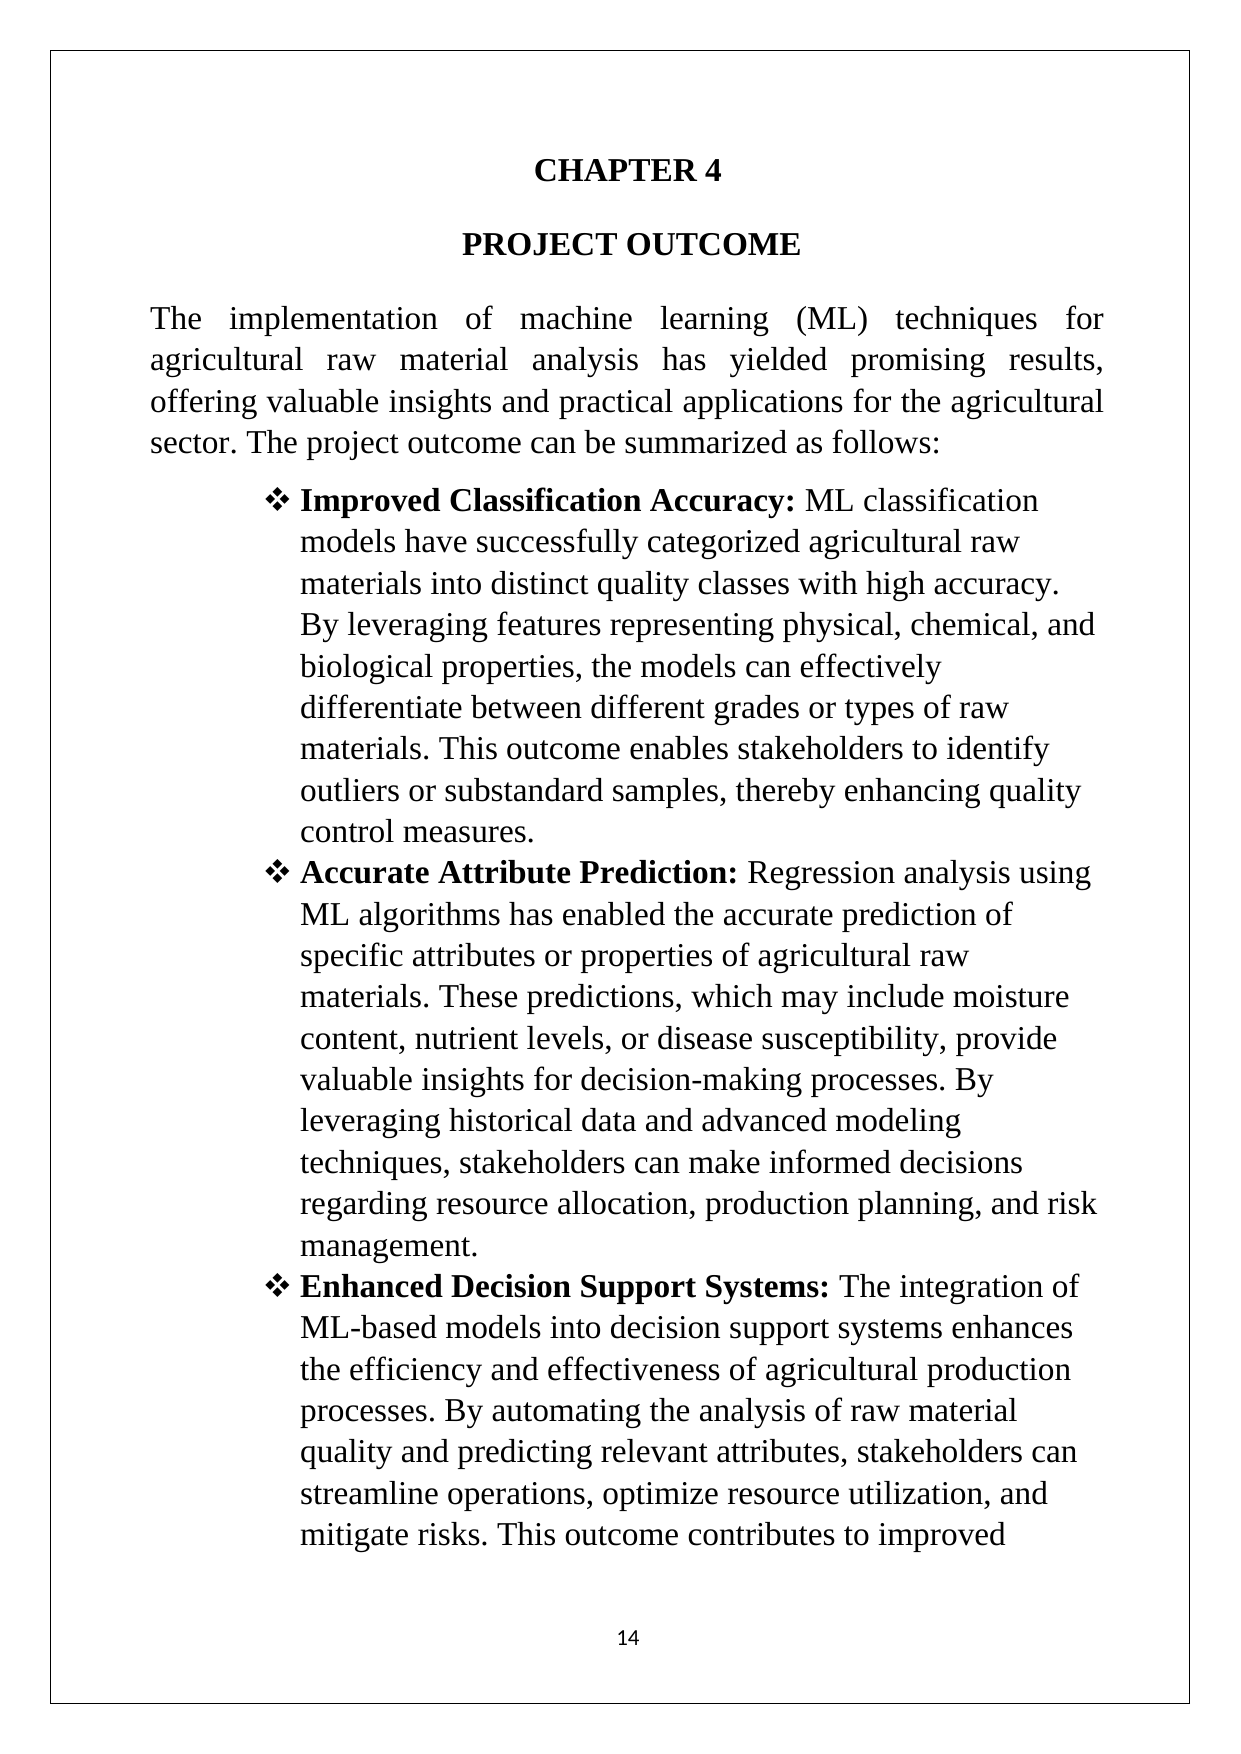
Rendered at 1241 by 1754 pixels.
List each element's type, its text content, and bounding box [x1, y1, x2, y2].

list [262, 1266, 1105, 1553]
list Accurate Attribute Prediction: Regression analysis using ML algorithms has enabled the accurate prediction of specific attributes or properties of agricultural raw materials. These predictions, which may include moisture content, nutrient levels, or disease susceptibility, provide valuable insights for decision-making processes. By leveraging historical data and advanced modeling techniques, stakeholders can make informed decisions regarding resource allocation, production planning, and risk management. [262, 853, 1105, 1263]
text The implementation of machine learning (ML) techniques for agricultural raw material analysis has yielded promising results, offering valuable insights and practical applications for the agricultural sector. The project outcome can be summarized as follows: [150, 419, 1105, 461]
list Improved Classification Accuracy: ML classification models have successfully categorized agricultural raw materials into distinct quality classes with high accuracy. By leveraging features representing physical, chemical, and biological properties, the models can effectively differentiate between different grades or types of raw materials. This outcome enables stakeholders to identify outliers or substandard samples, thereby enhancing quality control measures. [262, 480, 1105, 849]
text CHAPTER 4 [150, 150, 1105, 188]
text PROJECT OUTCOME [150, 224, 1105, 262]
